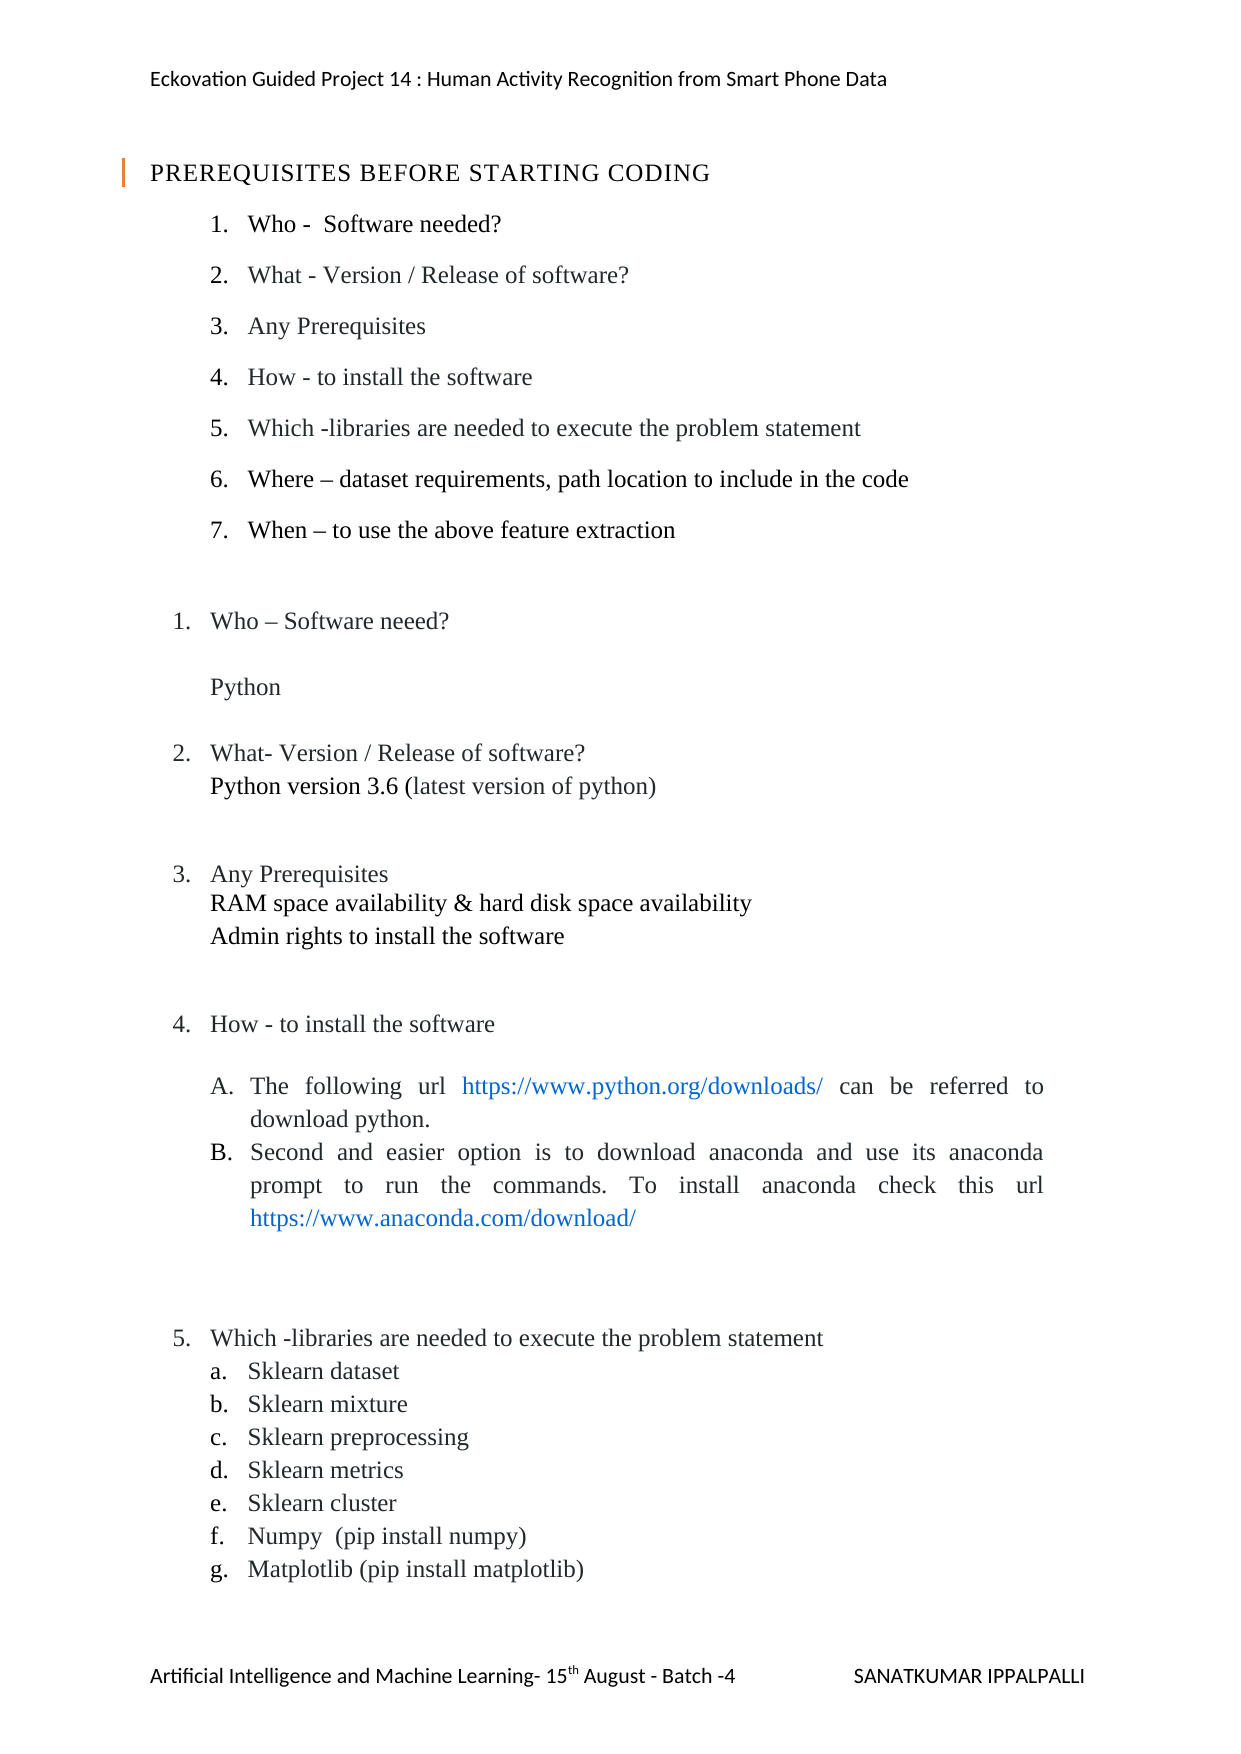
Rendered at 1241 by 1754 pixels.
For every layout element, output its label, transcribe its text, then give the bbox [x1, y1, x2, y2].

list How - to install the software [210, 362, 1090, 391]
list Which -libraries are needed to execute the problem statement [172, 1323, 1044, 1352]
list Sklearn dataset [210, 1356, 1044, 1385]
list Sklearn preprocessing [210, 1422, 1044, 1451]
list Any Prerequisites [172, 859, 1090, 888]
list How - to install the software [172, 1009, 1090, 1038]
list Who – Software neeed? [172, 606, 1044, 635]
text Python version 3.6 (latest version of python) [210, 771, 1044, 800]
list Sklearn mixture [210, 1389, 1044, 1418]
list Any Prerequisites [210, 311, 1090, 340]
text Python [210, 672, 1044, 701]
list The following url https://www.python.org/downloads/ can be referred to download python. [210, 1071, 1044, 1133]
subtitle Prerequisites before starting coding [125, 158, 1090, 187]
list What- Version / Release of software? [172, 738, 1044, 767]
list Where – dataset requirements, path location to include in the code [210, 464, 1090, 493]
list What - Version / Release of software? [210, 260, 1090, 289]
list Sklearn metrics [210, 1455, 1044, 1484]
list Second and easier option is to download anaconda and use its anaconda prompt to run the commands. To install anaconda check this url https://www.anaconda.com/download/ [210, 1137, 1044, 1232]
list Which -libraries are needed to execute the problem statement [210, 413, 1090, 442]
list Who - Software needed? [210, 209, 1090, 238]
list Numpy (pip install numpy) [210, 1521, 1044, 1550]
list When – to use the above feature extraction [210, 515, 1090, 544]
list Matplotlib (pip install matplotlib) [210, 1554, 1044, 1583]
text Admin rights to install the software [210, 921, 1044, 950]
text RAM space availability & hard disk space availability [210, 888, 1044, 917]
list Sklearn cluster [210, 1488, 1044, 1517]
